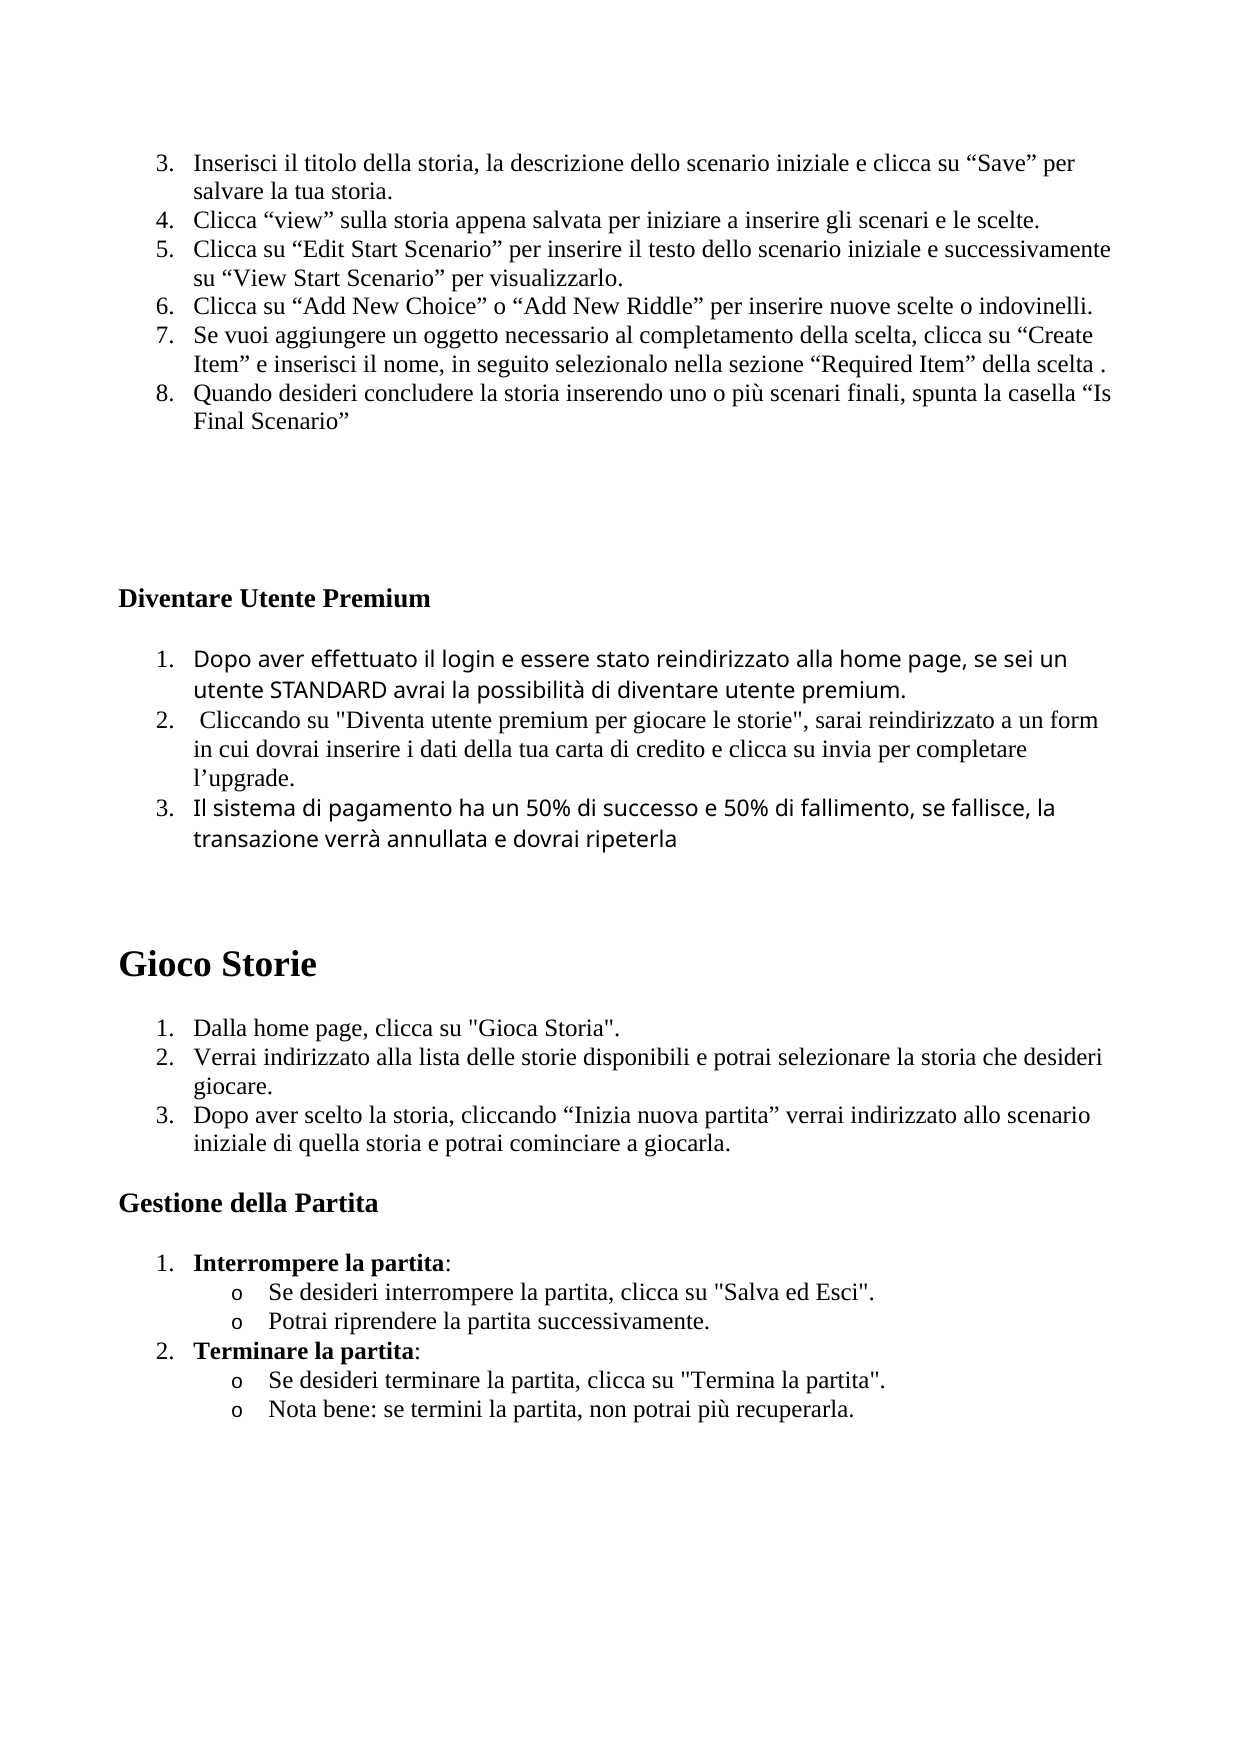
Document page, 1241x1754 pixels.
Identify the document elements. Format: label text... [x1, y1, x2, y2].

list Nota bene: se termini la partita, non potrai più recuperarla. [231, 1394, 1122, 1424]
list Dopo aver scelto la storia, cliccando “Inizia nuova partita” verrai indirizzato allo scenario iniziale di quella storia e potrai cominciare a giocarla. [156, 1100, 1122, 1157]
list Inserisci il titolo della storia, la descrizione dello scenario iniziale e clicca su “Save” per salvare la tua storia. [156, 148, 1122, 205]
list Clicca su “Edit Start Scenario” per inserire il testo dello scenario iniziale e successivamente su “View Start Scenario” per visualizzarlo. [156, 234, 1122, 291]
list Dalla home page, clicca su "Gioca Storia". [156, 1013, 1122, 1042]
text Gioco Storie [118, 941, 1122, 984]
list Quando desideri concludere la storia inserendo uno o più scenari finali, spunta la casella “Is Final Scenario” [156, 378, 1122, 435]
list Potrai riprendere la partita successivamente. [231, 1306, 1122, 1336]
list Se desideri interrompere la partita, clicca su "Salva ed Esci". [231, 1277, 1122, 1306]
list Interrompere la partita: [156, 1248, 1122, 1277]
list Cliccando su "Diventa utente premium per giocare le storie", sarai reindirizzato a un form in cui dovrai inserire i dati della tua carta di credito e clicca su invia per completare l’upgrade. [156, 705, 1122, 792]
list Se vuoi aggiungere un oggetto necessario al completamento della scelta, clicca su “Create Item” e inserisci il nome, in seguito selezionalo nella sezione “Required Item” della scelta . [156, 320, 1122, 378]
list Terminare la partita: [156, 1336, 1122, 1365]
list Il sistema di pagamento ha un 50% di successo e 50% di fallimento, se fallisce, la transazione verrà annullata e dovrai ripeterla [156, 792, 1122, 854]
text Gestione della Partita [118, 1186, 1122, 1219]
list Verrai indirizzato alla lista delle storie disponibili e potrai selezionare la storia che desideri giocare. [156, 1042, 1122, 1100]
list Clicca “view” sulla storia appena salvata per iniziare a inserire gli scenari e le scelte. [156, 205, 1122, 234]
text Diventare Utente Premium [118, 583, 1122, 614]
list Se desideri terminare la partita, clicca su "Termina la partita". [231, 1365, 1122, 1394]
list Dopo aver effettuato il login e essere stato reindirizzato alla home page, se sei un utente STANDARD avrai la possibilità di diventare utente premium. [156, 643, 1122, 705]
list Clicca su “Add New Choice” o “Add New Riddle” per inserire nuove scelte o indovinelli. [156, 291, 1122, 320]
